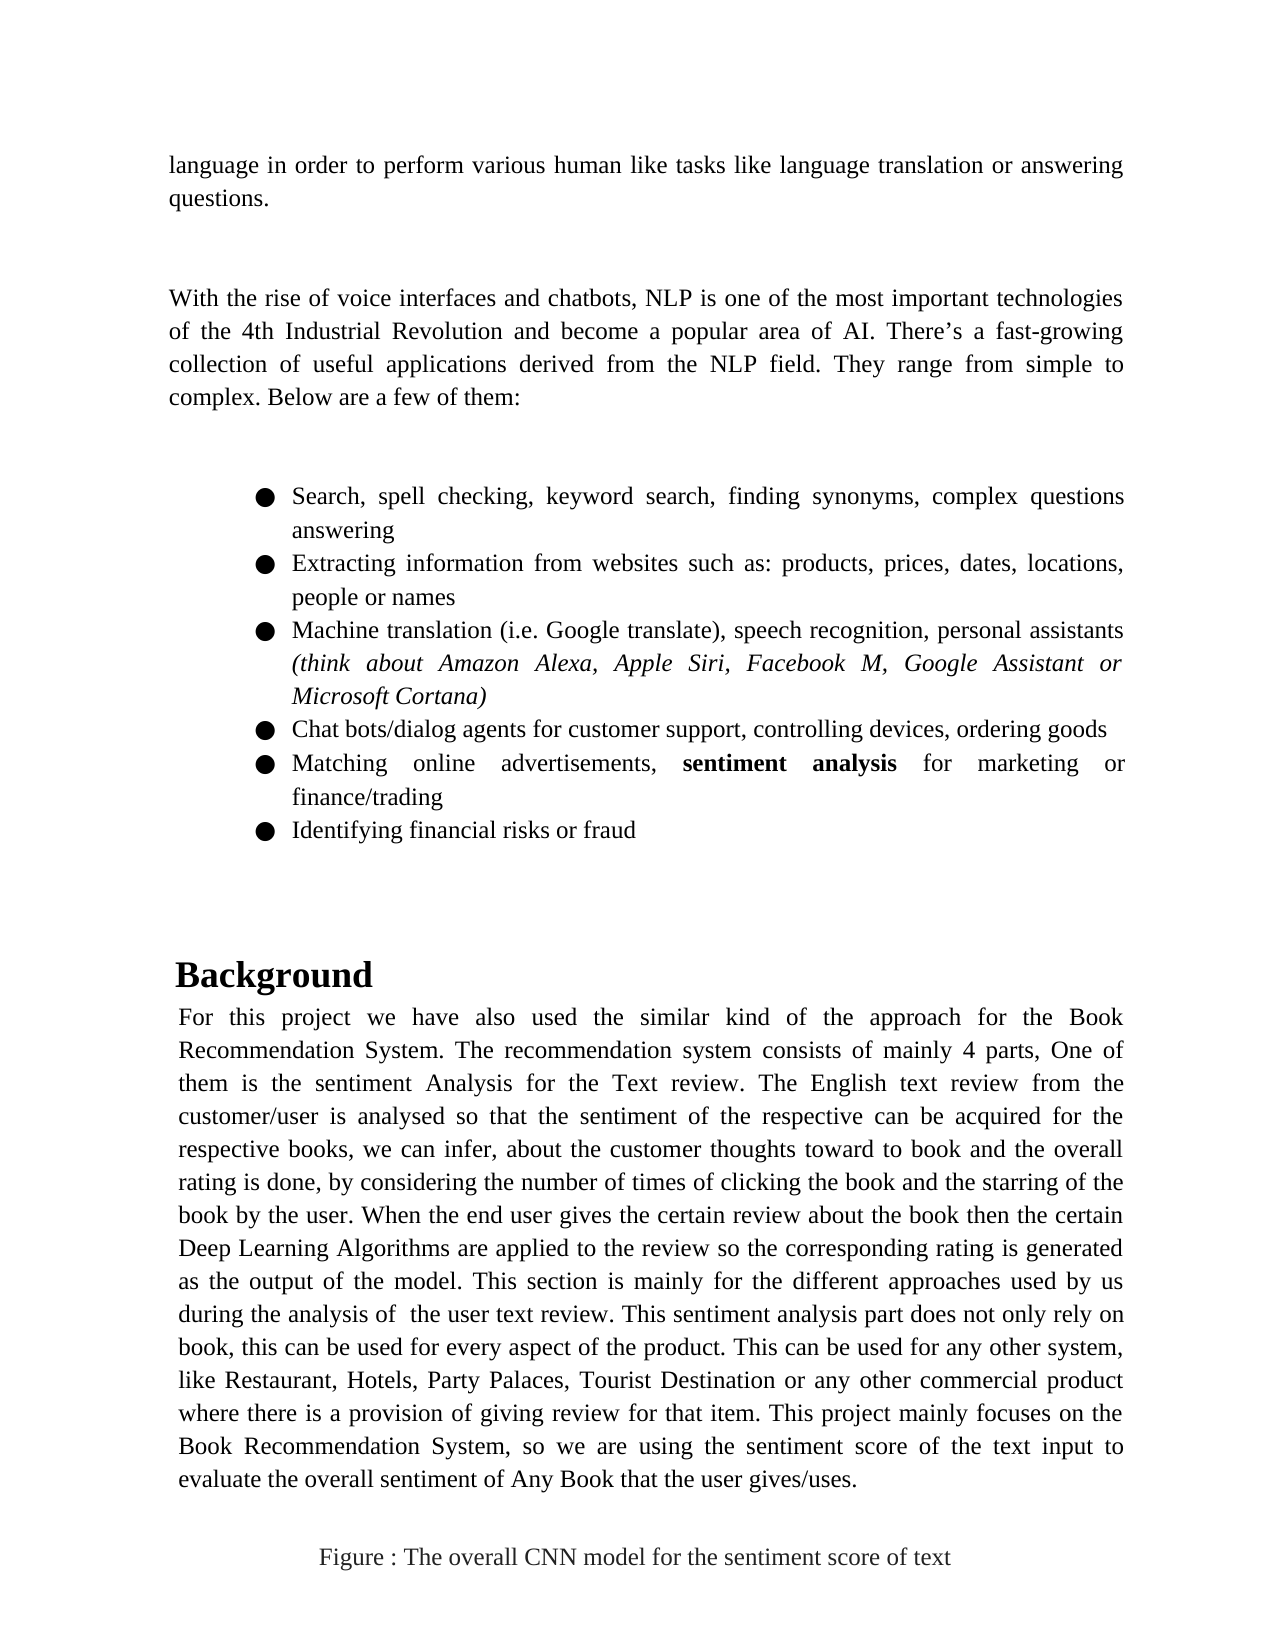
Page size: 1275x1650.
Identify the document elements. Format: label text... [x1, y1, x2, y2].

list Search, spell checking, keyword search, finding synonyms, complex questions answering [254, 481, 1125, 544]
text For this project we have also used the similar kind of the approach for the Book Recommendation System. The recommendation system consists of mainly 4 parts, One of them is the sentiment Analysis for the Text review. The English text review from the customer/user is analysed so that the sentiment of the respective can be acquired for the respective books, we can infer, about the customer thoughts toward to book and the overall rating is done, by considering the number of times of clicking the book and the starring of the book by the user. When the end user gives the certain review about the book then the certain Deep Learning Algorithms are applied to the review so the corresponding rating is generated as the output of the model. This section is mainly for the different approaches used by us during the analysis of the user text review. This sentiment analysis part does not only rely on book, this can be used for every aspect of the product. This can be used for any other system, like Restaurant, Hotels, Party Palaces, Tourist Destination or any other commercial product where there is a provision of giving review for that item. This project mainly focuses on the Book Recommendation System, so we are using the sentiment score of the text input to evaluate the overall sentiment of Any Book that the user gives/uses. [178, 1002, 1125, 1493]
text With the rise of voice interfaces and chatbots, NLP is one of the most important technologies of the 4th Industrial Revolution and become a popular area of AI. There’s a fast-growing collection of useful applications derived from the NLP field. They range from simple to complex. Below are a few of them: [169, 283, 1125, 411]
list Identifying financial risks or fraud [254, 815, 1125, 844]
list Extracting information from websites such as: products, prices, dates, locations, people or names [254, 548, 1125, 611]
list Machine translation (i.e. Google translate), speech recognition, personal assistants (think about Amazon Alexa, Apple Siri, Facebook M, Google Assistant or Microsoft Cortana) [254, 615, 1125, 710]
list Chat bots/dialog agents for customer support, controlling devices, ordering goods [254, 714, 1125, 744]
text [169, 150, 1125, 212]
list Matching online advertisements, sentiment analysis for marketing or finance/trading [254, 748, 1125, 811]
text Background [169, 952, 1125, 996]
